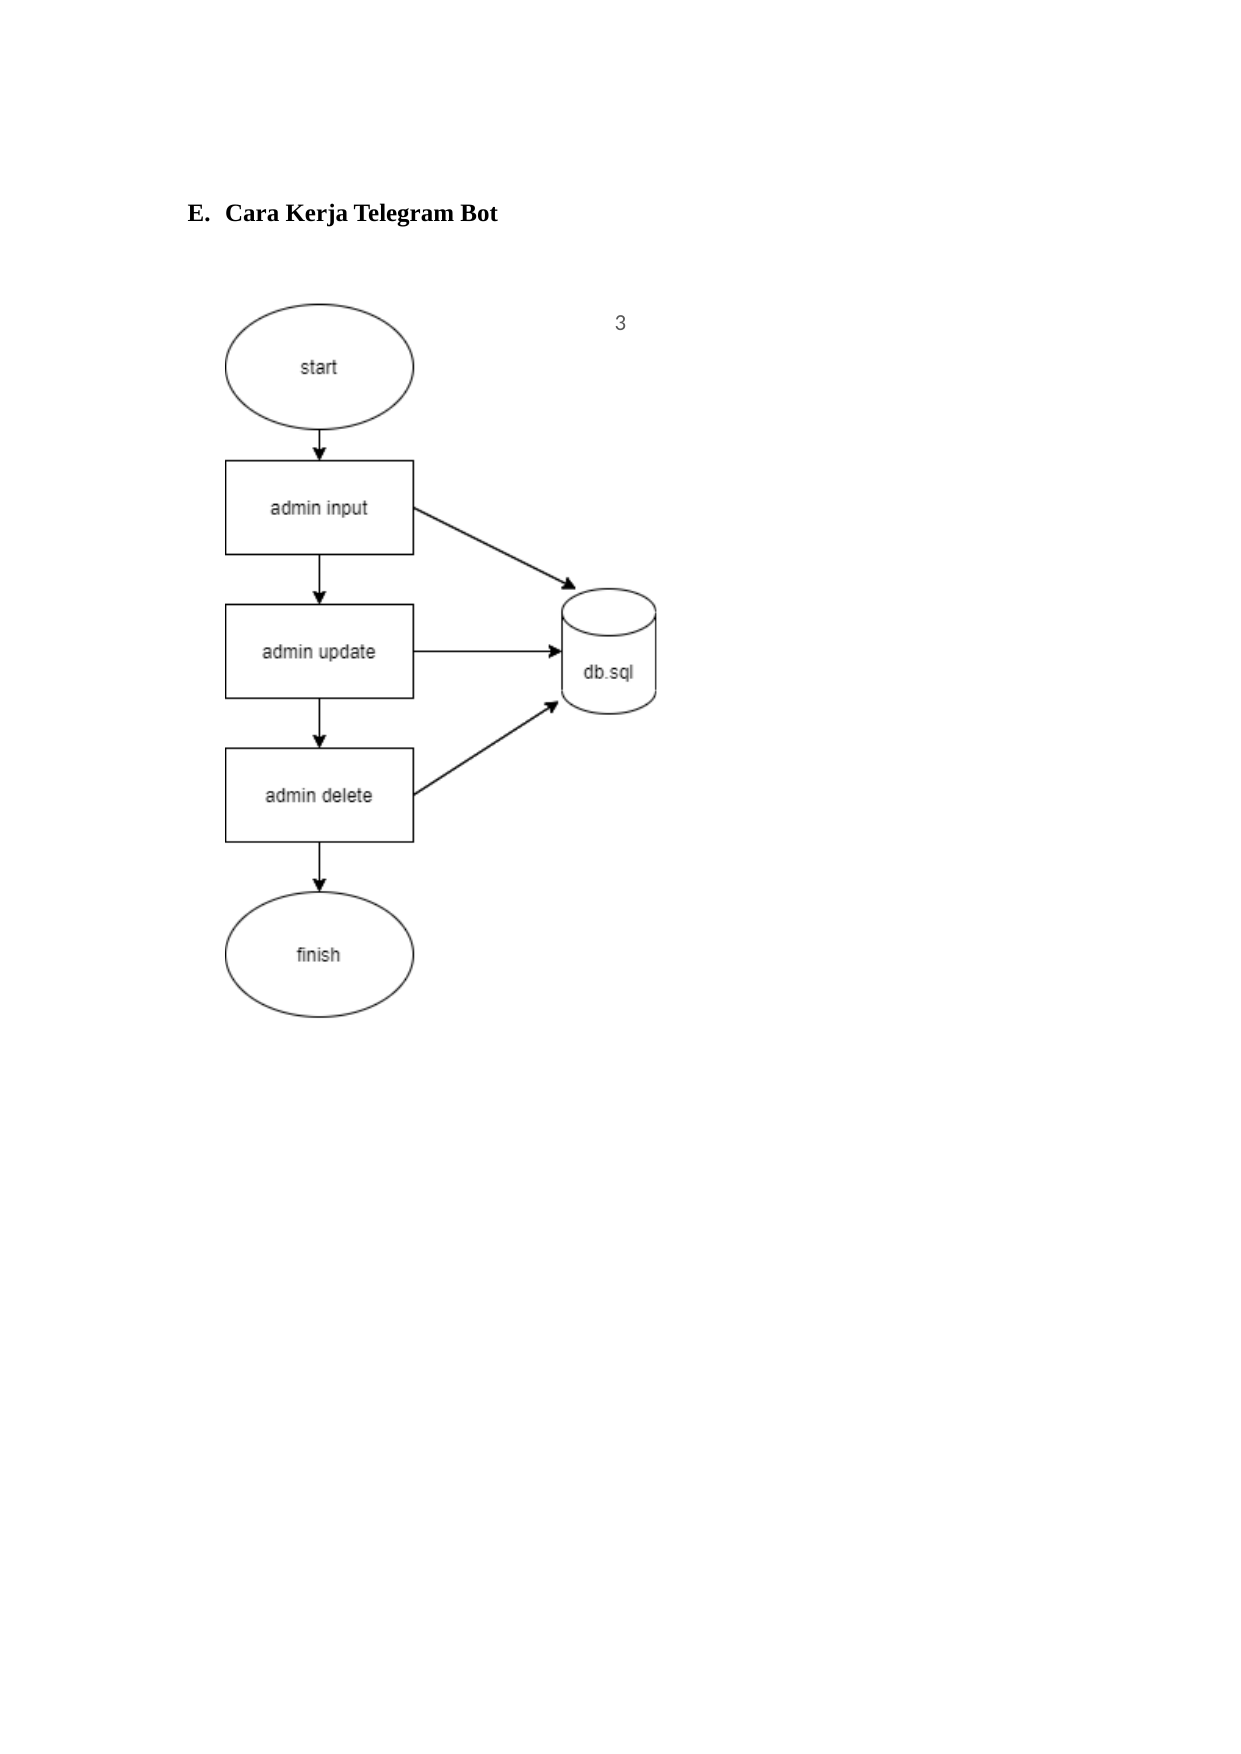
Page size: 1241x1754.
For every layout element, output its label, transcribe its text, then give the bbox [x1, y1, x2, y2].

list Cara Kerja Telegram Bot [187, 198, 1090, 226]
picture [225, 293, 657, 1029]
